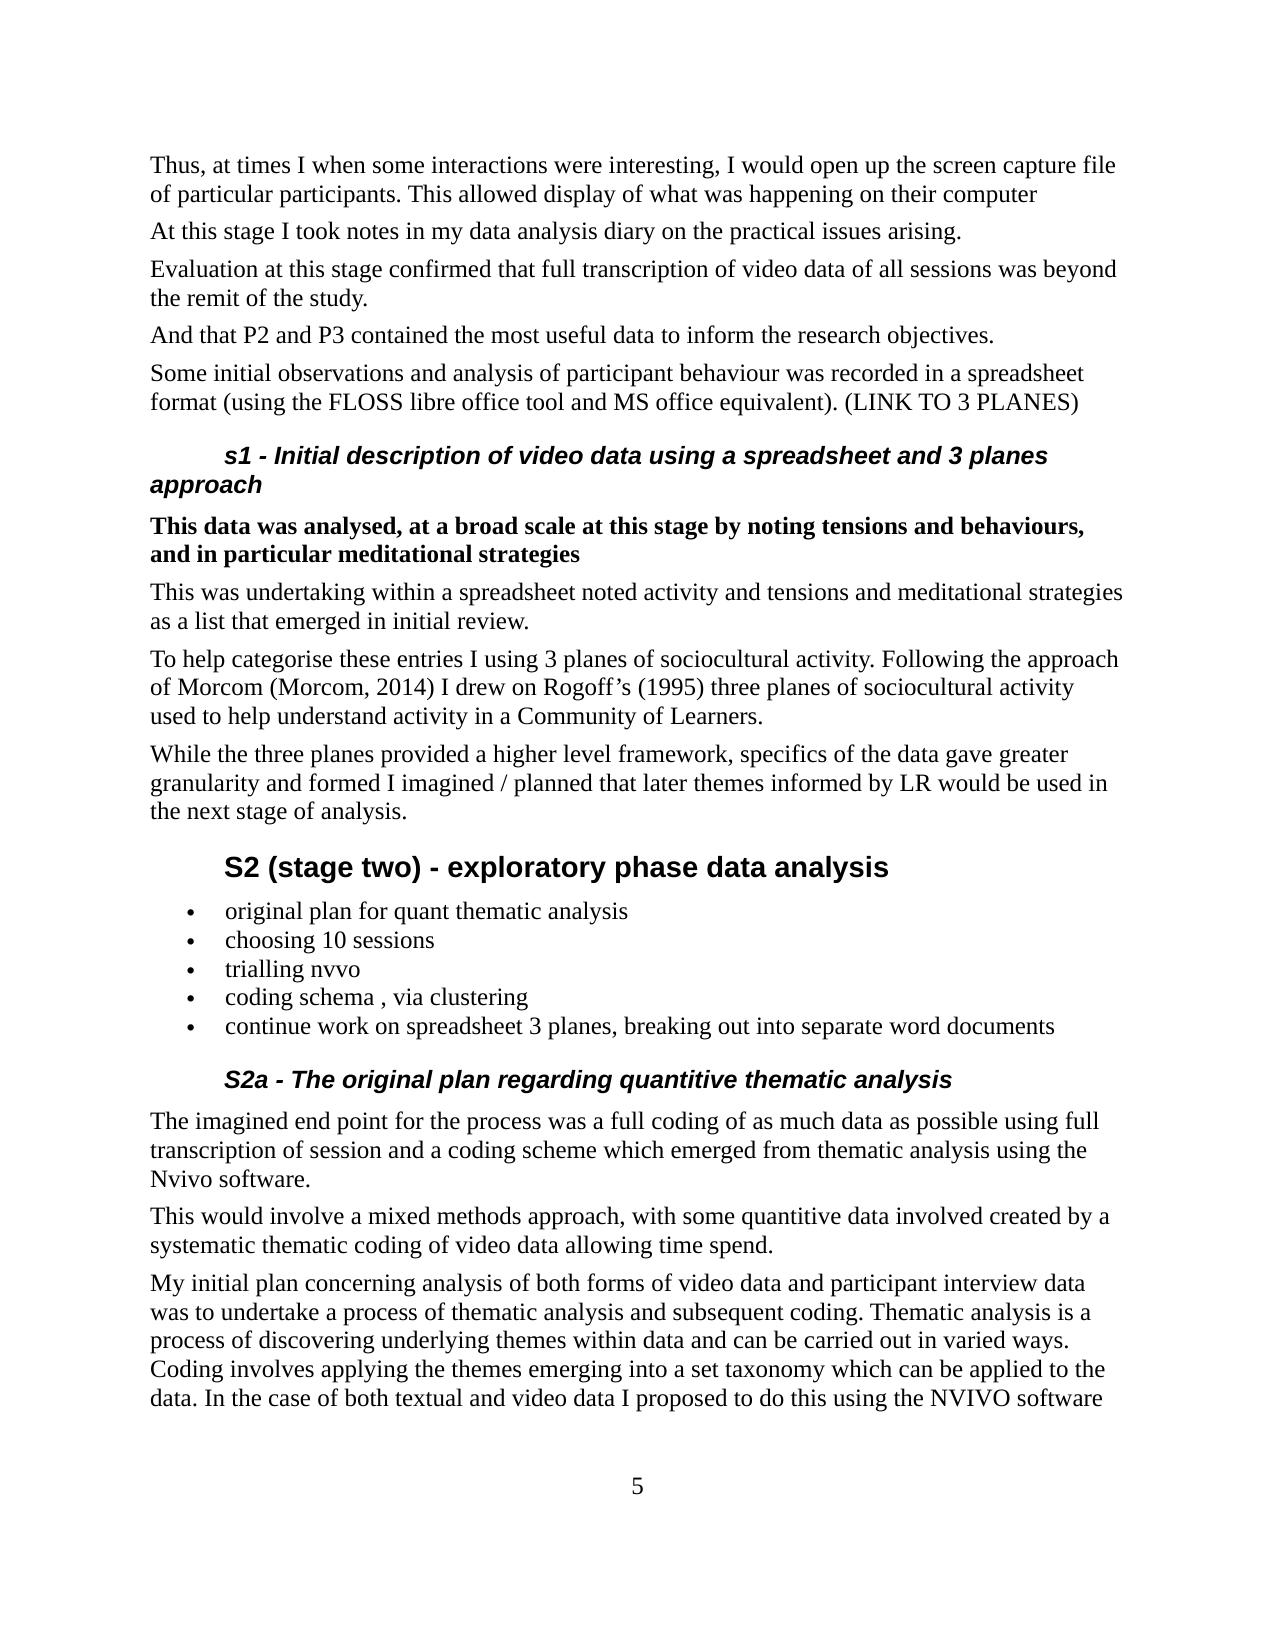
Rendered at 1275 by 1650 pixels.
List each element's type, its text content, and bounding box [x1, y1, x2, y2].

text The imagined end point for the process was a full coding of as much data as possible using full transcription of session and a coding scheme which emerged from thematic analysis using the Nvivo software. [150, 1106, 1125, 1192]
text This was undertaking within a spreadsheet noted activity and tensions and meditational strategies as a list that emerged in initial review. [150, 577, 1125, 635]
text This would involve a mixed methods approach, with some quantitive data involved created by a systematic thematic coding of video data allowing time spend. [150, 1201, 1125, 1259]
list choosing 10 sessions [187, 925, 1125, 954]
subtitle S2a - The original plan regarding quantitive thematic analysis [150, 1065, 1125, 1094]
text To help categorise these entries I using 3 planes of sociocultural activity. Following the approach of Morcom (Morcom, 2014) I drew on Rogoff’s (1995) three planes of sociocultural activity used to help understand activity in a Community of Learners. [150, 644, 1125, 730]
subtitle S2 (stage two) - exploratory phase data analysis [150, 850, 1125, 884]
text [150, 1268, 1125, 1412]
text Some initial observations and analysis of participant behaviour was recorded in a spreadsheet format (using the FLOSS libre office tool and MS office equivalent). (LINK TO 3 PLANES) [150, 358, 1125, 416]
text Thus, at times I when some interactions were interesting, I would open up the screen capture file of particular participants. This allowed display of what was happening on their computer [150, 150, 1125, 207]
text And that P2 and P3 contained the most useful data to inform the research objectives. [150, 321, 1125, 349]
list trialling nvvo [187, 954, 1125, 982]
text While the three planes provided a higher level framework, specifics of the data gave greater granularity and formed I imagined / planned that later themes informed by LR would be used in the next stage of analysis. [150, 739, 1125, 825]
subtitle s1 - Initial description of video data using a spreadsheet and 3 planes approach [150, 441, 1125, 498]
text Evaluation at this stage confirmed that full transcription of video data of all sessions was beyond the remit of the study. [150, 254, 1125, 312]
list continue work on spreadsheet 3 planes, breaking out into separate word documents [187, 1011, 1125, 1040]
list coding schema , via clustering [187, 982, 1125, 1011]
list original plan for quant thematic analysis [187, 896, 1125, 925]
text At this stage I took notes in my data analysis diary on the practical issues arising. [150, 216, 1125, 245]
text This data was analysed, at a broad scale at this stage by noting tensions and behaviours, and in particular meditational strategies [150, 511, 1125, 568]
